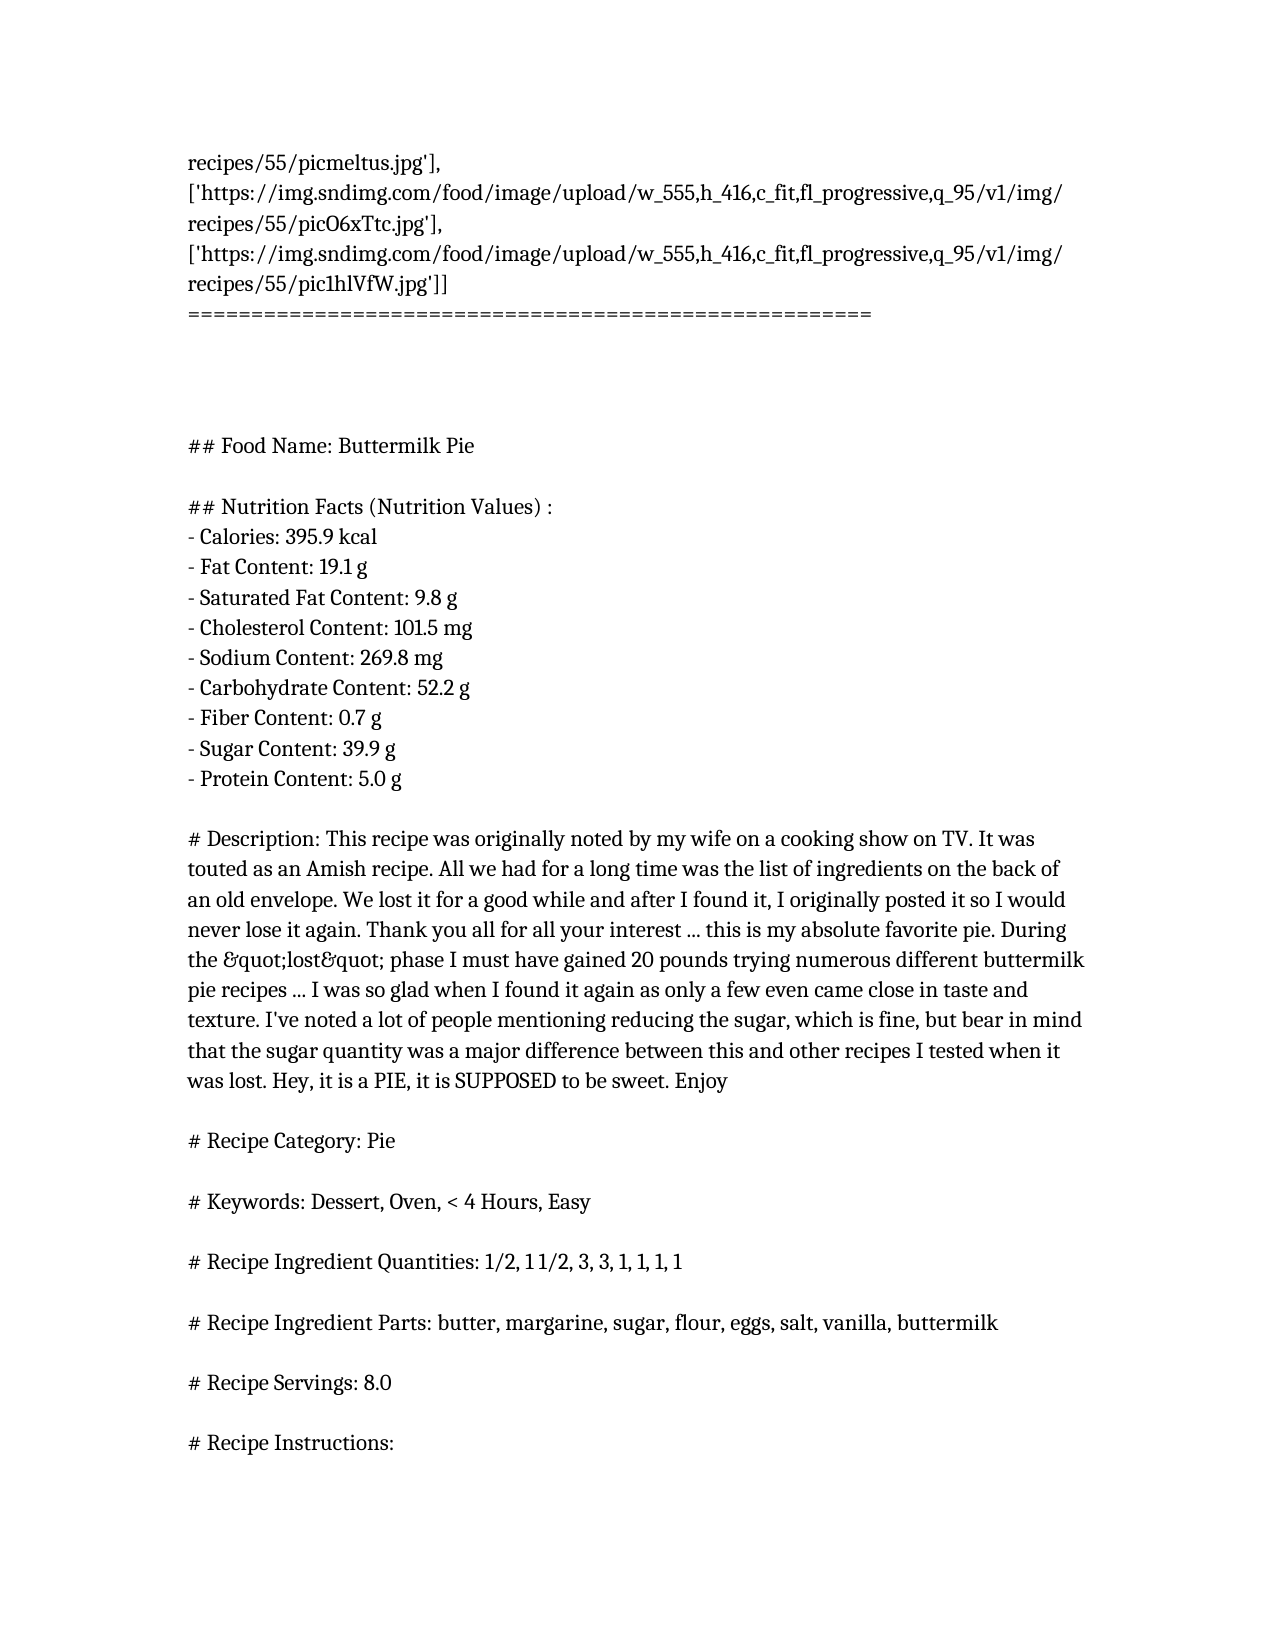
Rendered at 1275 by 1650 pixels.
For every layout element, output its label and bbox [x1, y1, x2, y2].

text [187, 433, 1087, 1487]
text [187, 150, 1087, 327]
